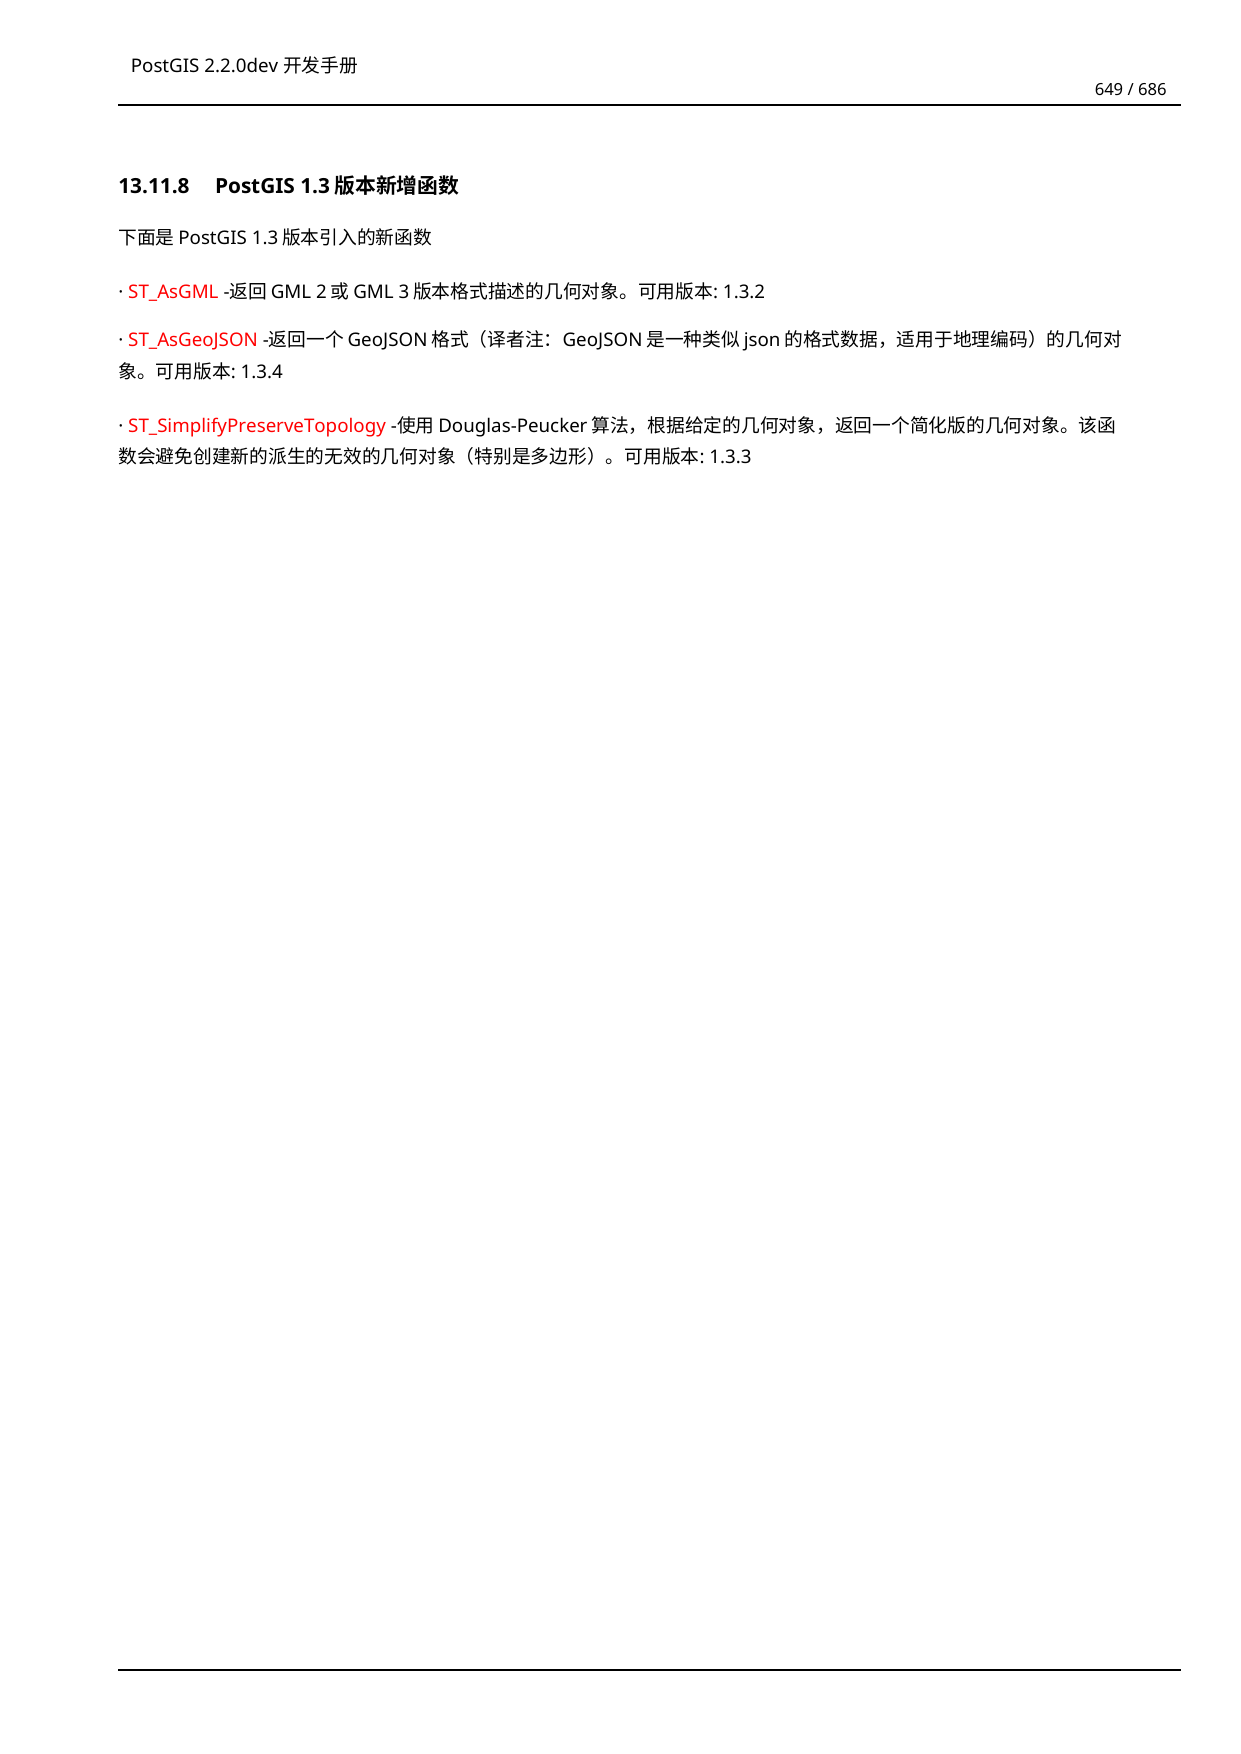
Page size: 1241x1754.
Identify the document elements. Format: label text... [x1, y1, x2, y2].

text · ST_SimplifyPreserveTopology -使用Douglas-Peucker算法，根据给定的几何对象，返回一个简化版的几何对象。该函数会避免创建新的派生的无效的几何对象（特别是多边形）。可用版本: 1.3.3 [118, 411, 1131, 469]
text 649 / 686 [1094, 76, 1240, 101]
text · ST_AsGML -返回GML 2或GML 3版本格式描述的几何对象。可用版本: 1.3.2 [118, 284, 1240, 302]
text · ST_AsGeoJSON -返回一个GeoJSON格式（译者注：GeoJSON是一种类似json的格式数据，适用于地理编码）的几何对象。可用版本: 1.3.4 [118, 325, 1131, 383]
text PostGIS 2.2.0dev 开发手册 [131, 58, 1240, 76]
text 13.11.8 [118, 177, 214, 198]
text PostGIS 1.3版本新增函数 [215, 177, 1240, 198]
text 下面是PostGIS 1.3版本引入的新函数 [118, 230, 1240, 248]
